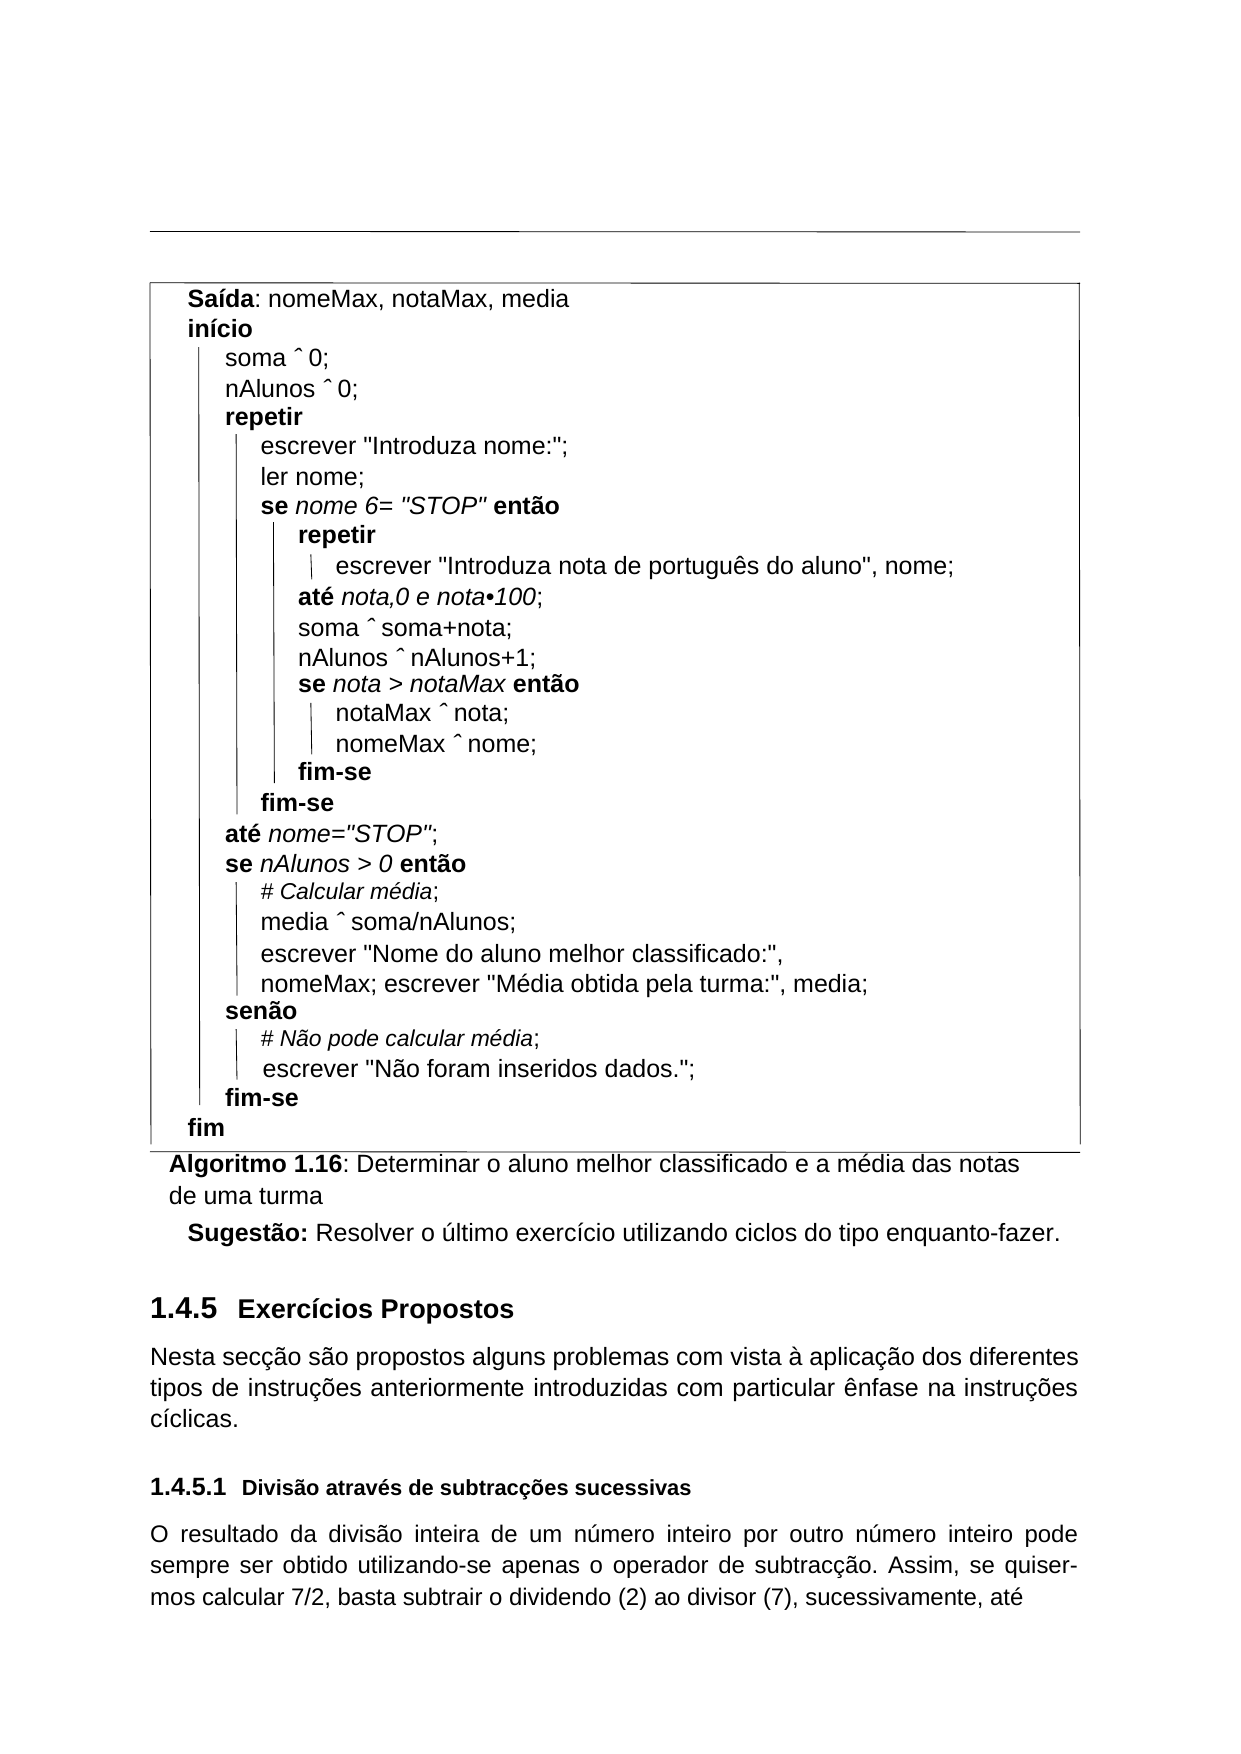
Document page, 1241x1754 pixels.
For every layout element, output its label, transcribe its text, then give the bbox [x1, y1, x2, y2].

text fim-se [298, 758, 1090, 786]
text soma ˆ soma+nota; [298, 613, 1090, 642]
text escrever "Nome do aluno melhor classificado:", nomeMax; escrever "Média obtida pela turma:", media; [260, 939, 903, 998]
text escrever "Introduza nota de português do aluno", nome; [335, 551, 1090, 580]
text 1.4.5.1 Divisão através de subtracções sucessivas [150, 1472, 1090, 1501]
text Nesta secção são propostos alguns problemas com vista à aplicação dos diferentes tipos de instruções anteriormente introduzidas com particular ênfase na instruções cíclicas. [150, 1342, 1080, 1433]
text início [187, 314, 1090, 343]
text Algoritmo 1.16: Determinar o aluno melhor classificado e a média das notas de uma turma [169, 1149, 1044, 1209]
text repetir [298, 520, 1090, 549]
text nAlunos ˆ 0; [225, 374, 1090, 403]
text nomeMax ˆ nome; [335, 729, 1090, 758]
text notaMax ˆ nota; [335, 698, 1090, 727]
text fim-se [260, 787, 1090, 816]
text nAlunos ˆ nAlunos+1; [298, 643, 1090, 672]
text se nome 6= "STOP" então [260, 491, 1090, 520]
text se nota > notaMax então [298, 672, 1090, 698]
text até nota‚0 e nota•100; [298, 582, 1090, 611]
text # Calcular média; [260, 877, 1090, 905]
text fim [187, 1113, 1090, 1142]
text Sugestão: Resolver o último exercício utilizando ciclos do tipo enquanto-fazer. [187, 1218, 1090, 1246]
text escrever "Introduza nome:"; [260, 431, 1090, 459]
text escrever "Não foram inseridos dados."; fim-se [225, 1054, 701, 1111]
text até nome="STOP"; [225, 819, 1090, 848]
text ler nome; [260, 462, 1090, 490]
text Saída: nomeMax, notaMax, media [187, 284, 1090, 313]
text senão [225, 999, 1090, 1024]
text media ˆ soma/nAlunos; [260, 907, 1090, 936]
text # Não pode calcular média; [260, 1024, 1090, 1052]
text se nAlunos > 0 então [225, 848, 1090, 877]
text repetir [225, 403, 1090, 431]
text O resultado da divisão inteira de um número inteiro por outro número inteiro pode sempre ser obtido utilizando-se apenas o operador de subtracção. Assim, se quiser-mos calcular 7/2, basta subtrair o dividendo (2) ao divisor (7), sucessivamente, até [150, 1520, 1080, 1610]
text soma ˆ 0; [225, 343, 1090, 372]
text 1.4.5 Exercícios Propostos [150, 1290, 1090, 1325]
